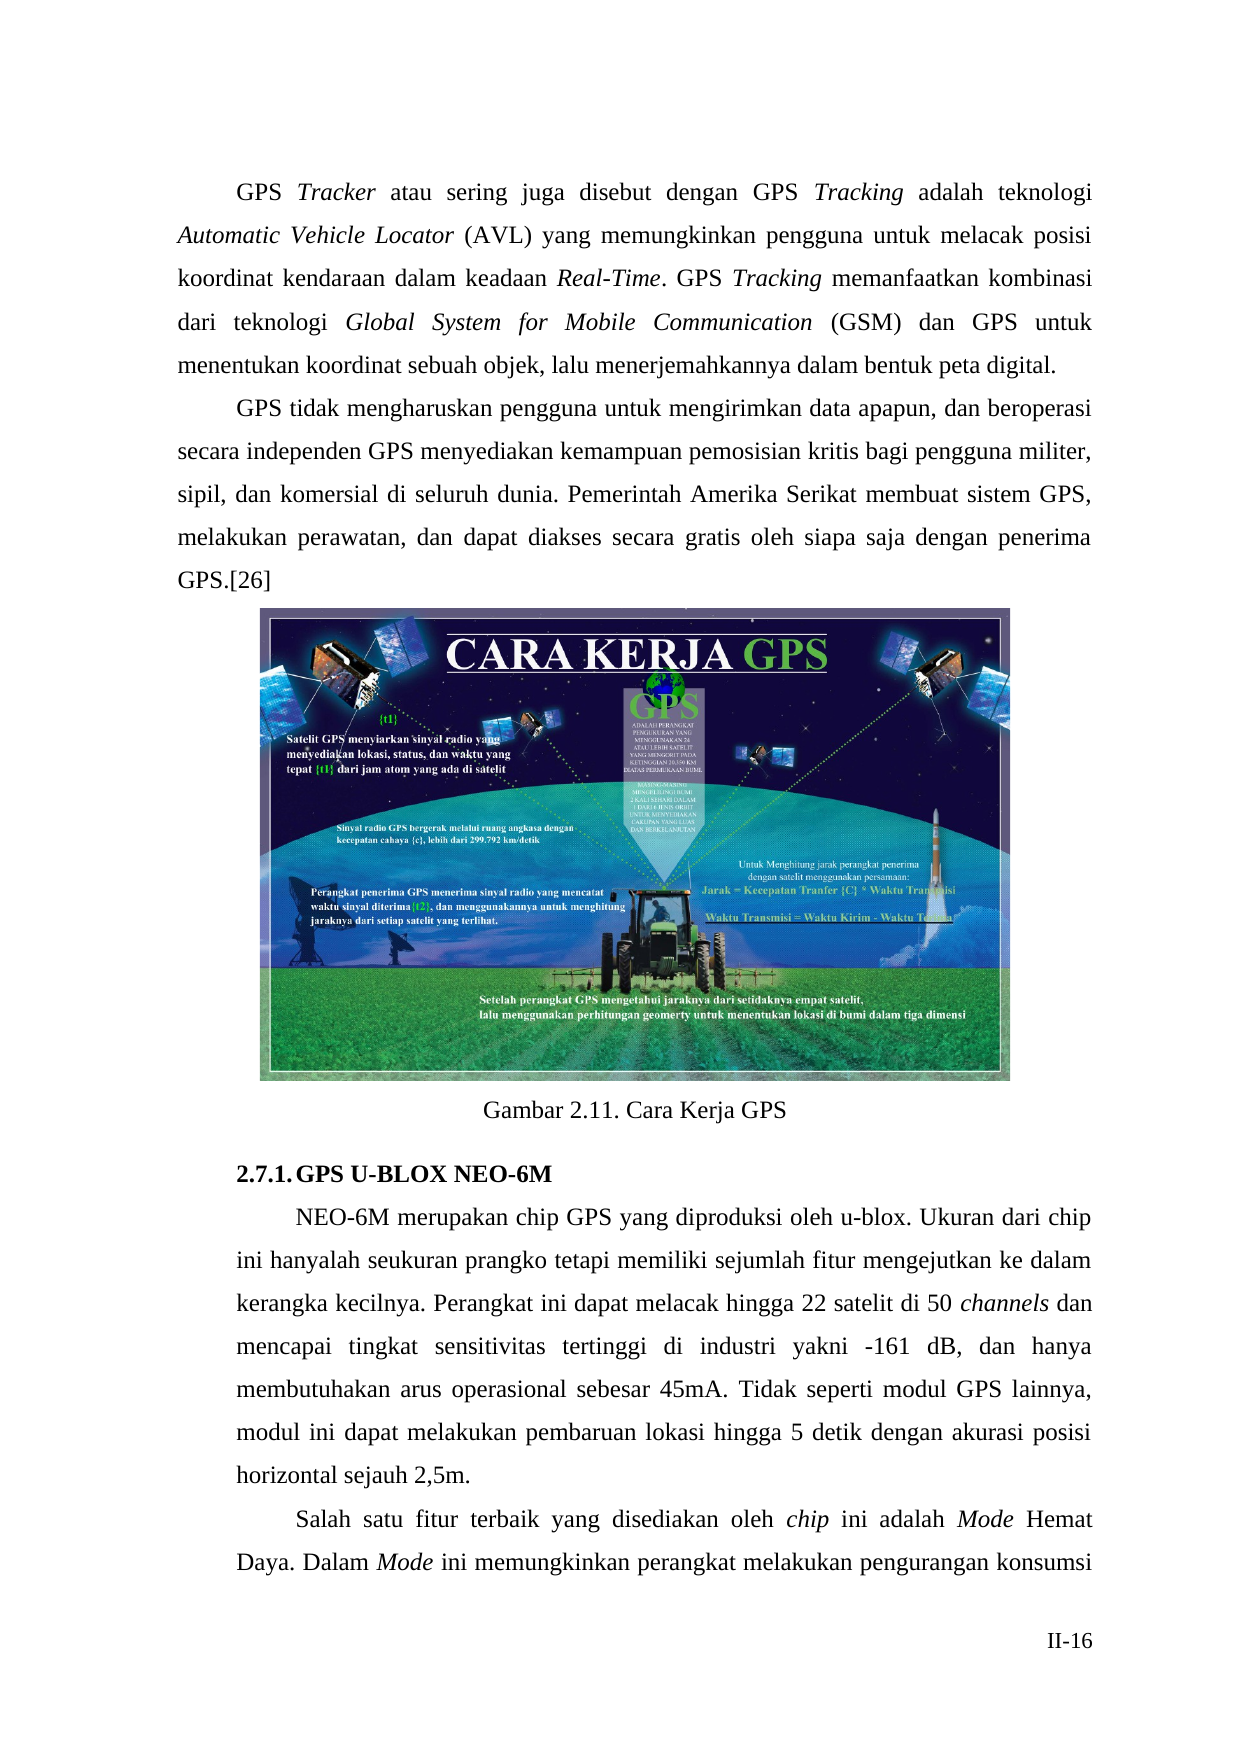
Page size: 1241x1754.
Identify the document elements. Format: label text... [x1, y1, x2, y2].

picture [259, 608, 1011, 1081]
text Gambar 2.11. Cara Kerja GPS [177, 1095, 1092, 1123]
list GPS Tracker atau sering juga disebut dengan GPS Tracking adalah teknologi Automatic Vehicle Locator (AVL) yang memungkinkan pengguna untuk melacak posisi koordinat kendaraan dalam keadaan Real-Time. GPS Tracking memanfaatkan kombinasi dari teknologi Global System for Mobile Communication (GSM) dan GPS untuk menentukan koordinat sebuah objek, lalu menerjemahkannya dalam bentuk peta digital. [177, 177, 1092, 378]
list GPS U-BLOX NEO-6M [236, 1159, 1092, 1187]
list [236, 1504, 1092, 1576]
list GPS tidak mengharuskan pengguna untuk mengirimkan data apapun, dan beroperasi secara independen GPS menyediakan kemampuan pemosisian kritis bagi pengguna militer, sipil, dan komersial di seluruh dunia. Pemerintah Amerika Serikat membuat sistem GPS, melakukan perawatan, dan dapat diakses secara gratis oleh siapa saja dengan penerima GPS.[26] [177, 393, 1092, 594]
list NEO-6M merupakan chip GPS yang diproduksi oleh u-blox. Ukuran dari chip ini hanyalah seukuran prangko tetapi memiliki sejumlah fitur mengejutkan ke dalam kerangka kecilnya. Perangkat ini dapat melacak hingga 22 satelit di 50 channels dan mencapai tingkat sensitivitas tertinggi di industri yakni -161 dB, dan hanya membutuhakan arus operasional sebesar 45mA. Tidak seperti modul GPS lainnya, modul ini dapat melakukan pembaruan lokasi hingga 5 detik dengan akurasi posisi horizontal sejauh 2,5m. [236, 1202, 1092, 1489]
